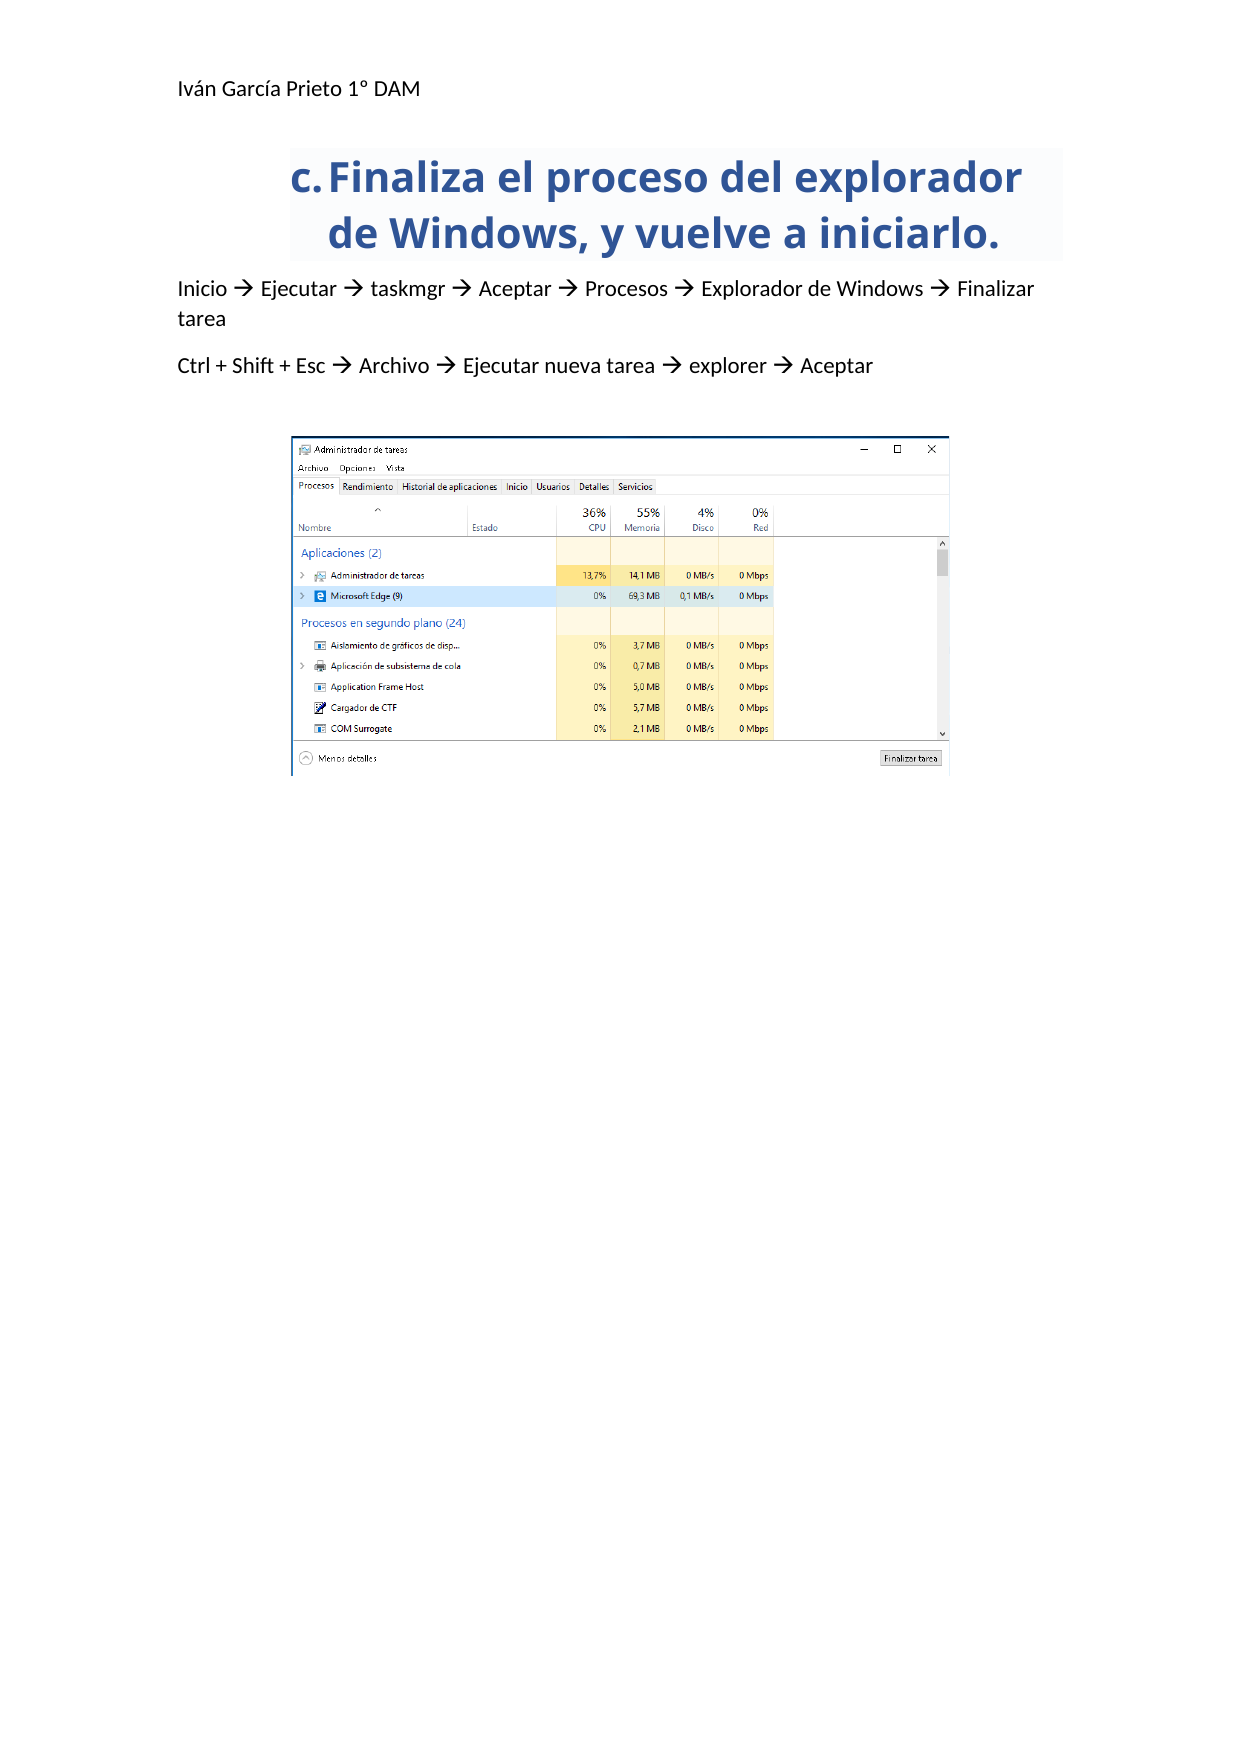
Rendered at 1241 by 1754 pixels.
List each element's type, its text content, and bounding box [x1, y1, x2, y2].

picture [291, 436, 950, 776]
list Finaliza el proceso del explorador de Windows, y vuelve a iniciarlo. [290, 148, 1063, 261]
text Inicio Ejecutar taskmgr Aceptar Procesos Explorador de Windows Finalizar tarea [177, 274, 1063, 332]
text Ctrl + Shift + Esc Archivo Ejecutar nueva tarea explorer Aceptar [177, 351, 1063, 379]
